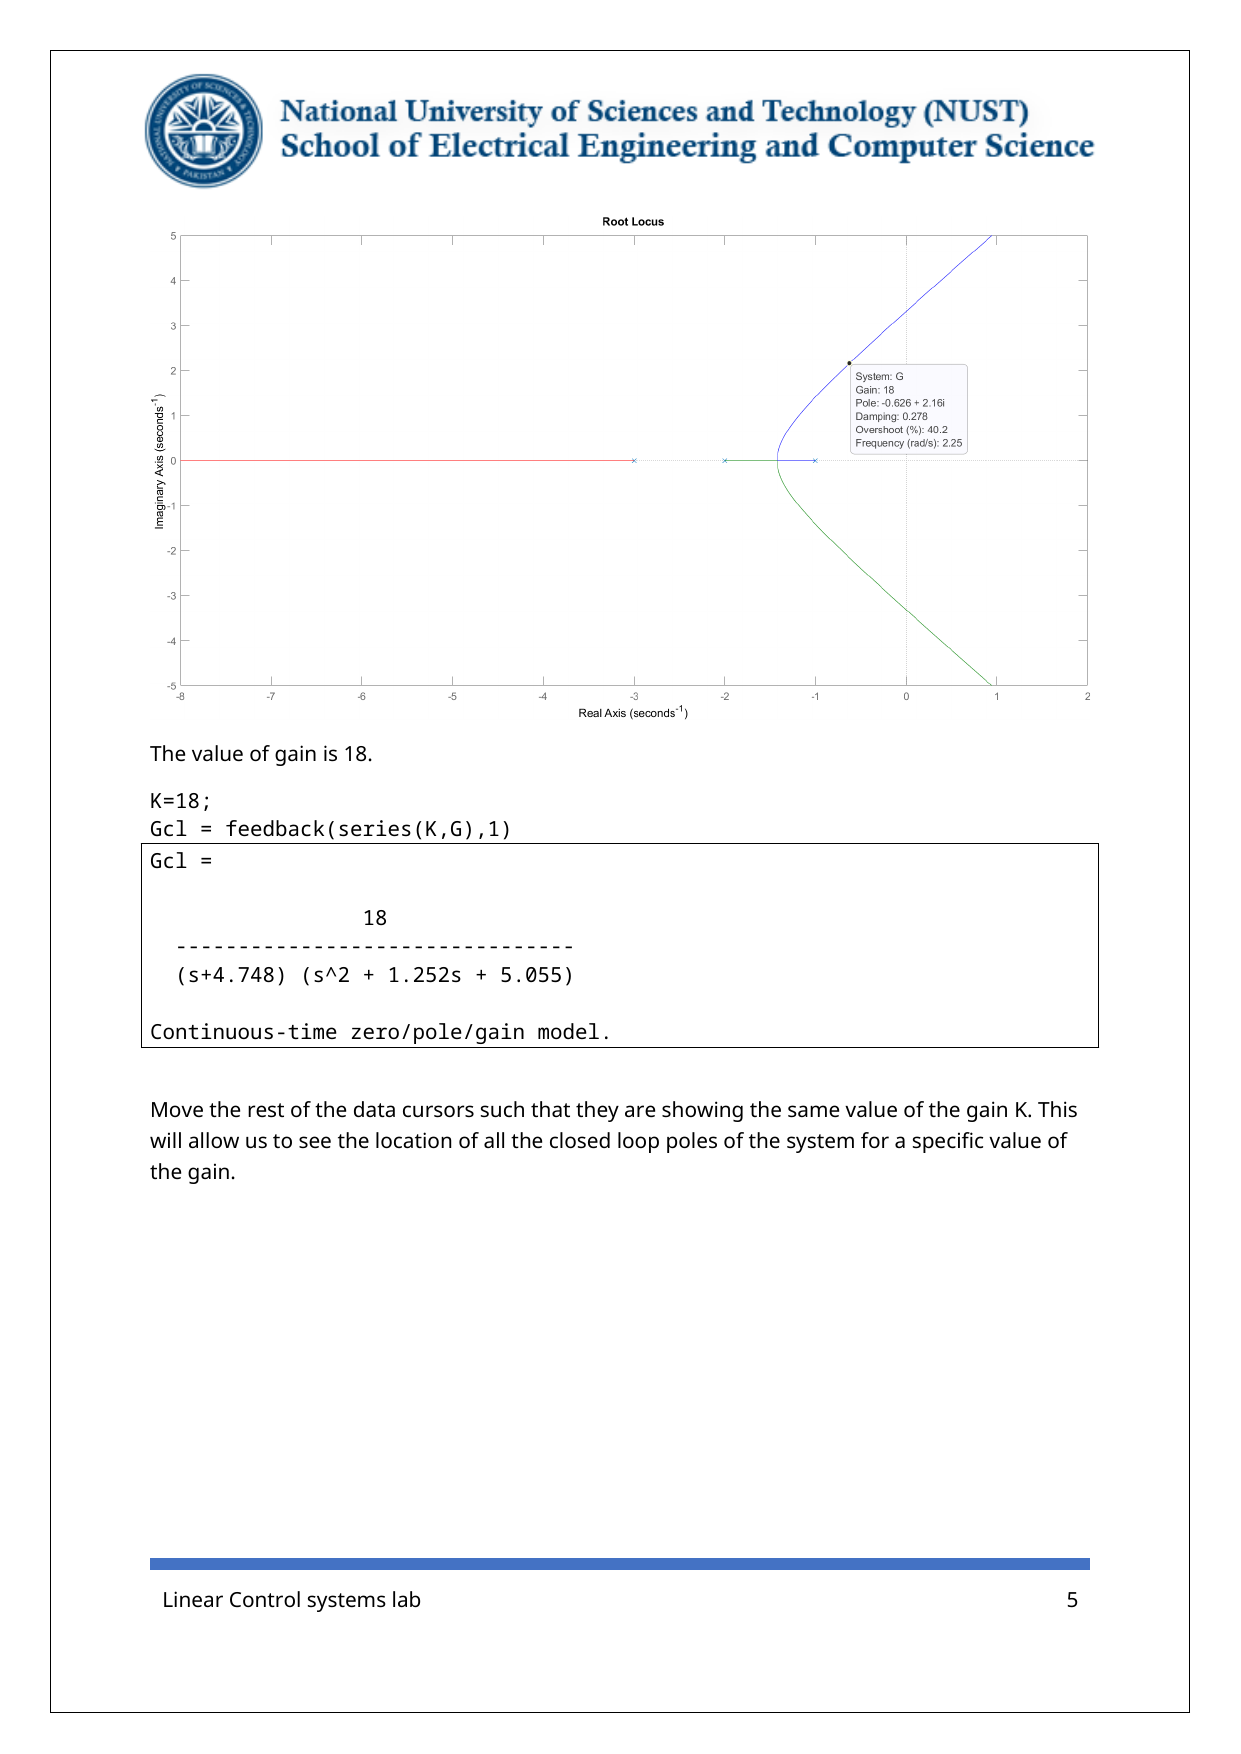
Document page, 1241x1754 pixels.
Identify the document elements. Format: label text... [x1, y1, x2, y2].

text K=18; [150, 786, 1090, 814]
text The value of gain is 18. [150, 739, 1090, 767]
text 18 [150, 903, 1090, 931]
text Gcl = feedback(series(K,G),1) [150, 814, 1090, 843]
text Gcl = [142, 844, 1098, 874]
text -------------------------------- [150, 931, 1090, 960]
text Continuous-time zero/pole/gain model. [142, 1014, 1098, 1047]
text (s+4.748) (s^2 + 1.252s + 5.055) [150, 960, 1090, 988]
picture [132, 68, 1108, 199]
picture [150, 216, 1091, 720]
text Move the rest of the data cursors such that they are showing the same value of the gain K. This will allow us to see the location of all the closed loop poles of the system for a specific value of the gain. [150, 1096, 1090, 1185]
